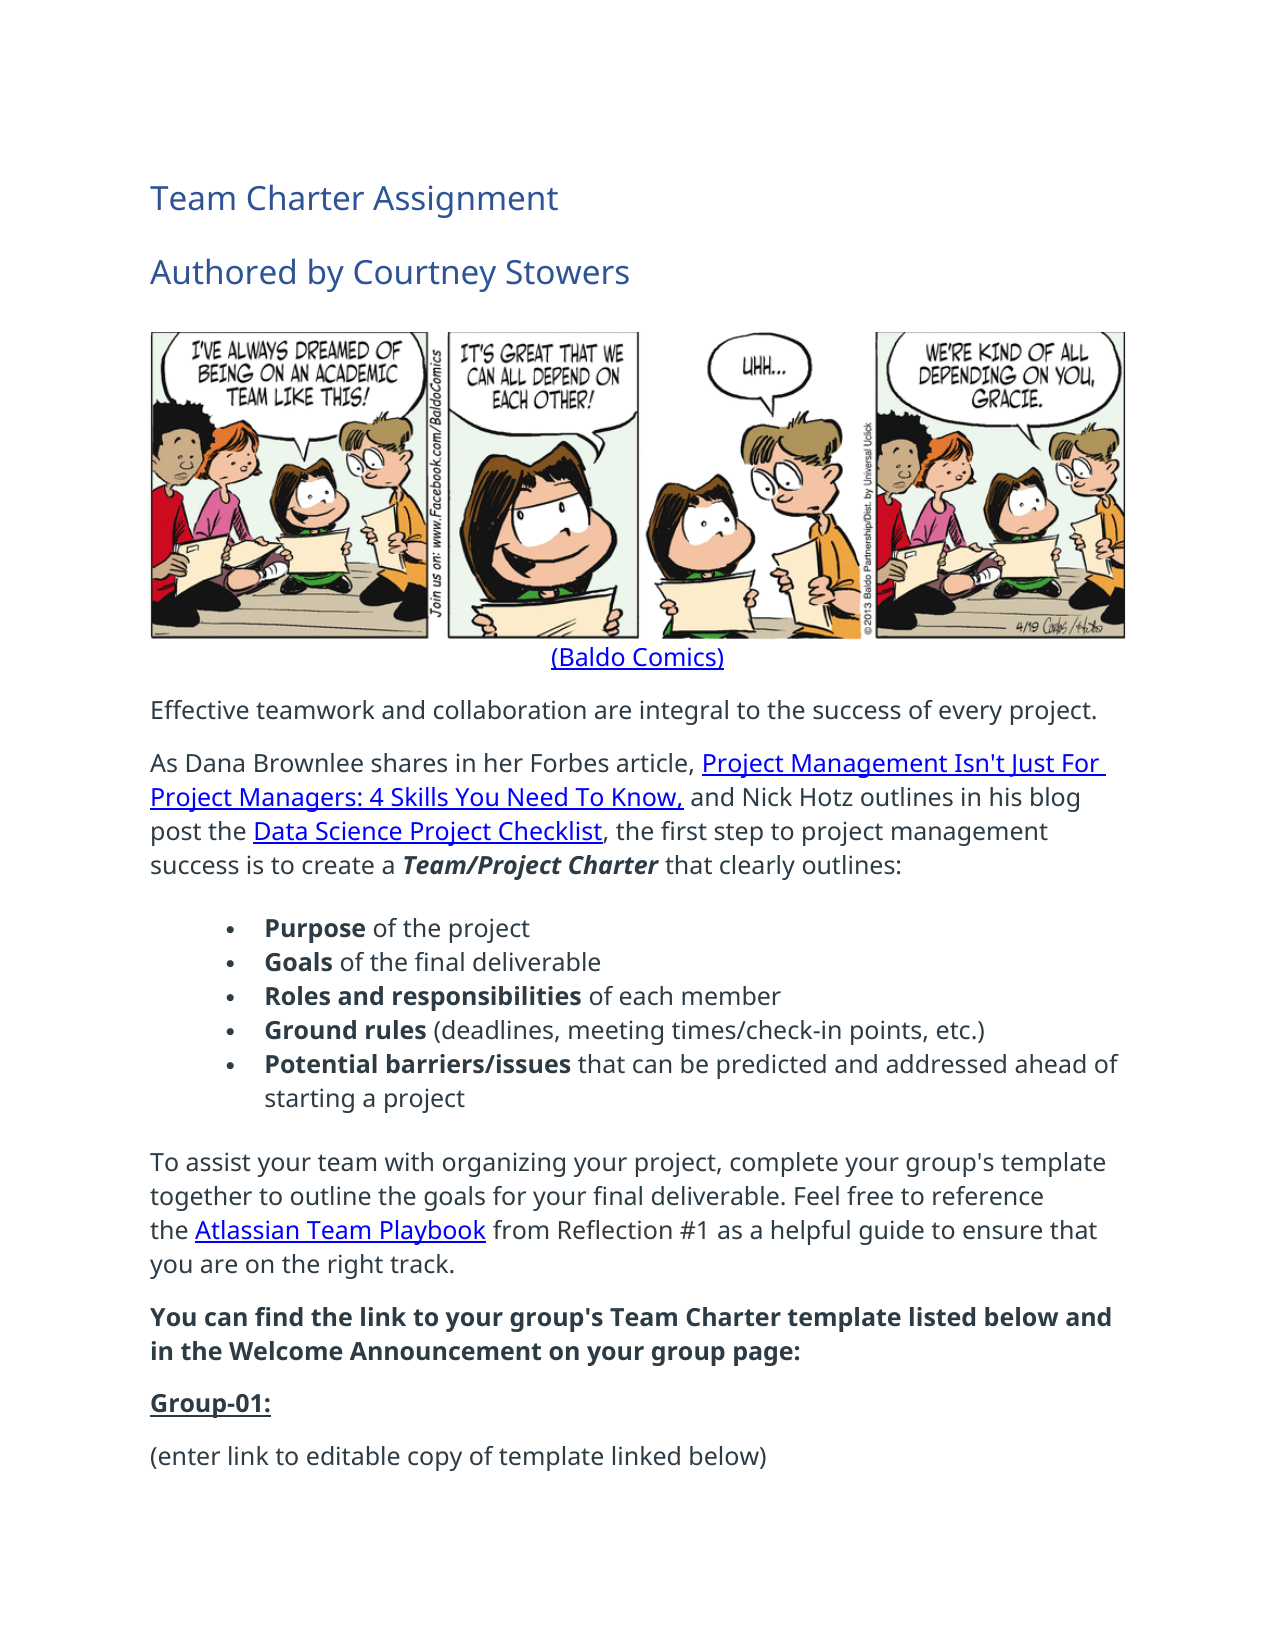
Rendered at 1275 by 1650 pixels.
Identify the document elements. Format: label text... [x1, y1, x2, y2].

list Ground rules (deadlines, meeting times/check-in points, etc.) [227, 1013, 1125, 1047]
list Purpose of the project [227, 911, 1125, 945]
list Potential barriers/issues that can be predicted and addressed ahead of starting a project [227, 1047, 1125, 1115]
list Goals of the final deliverable [227, 945, 1125, 979]
text Group-01: [150, 1386, 1125, 1420]
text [150, 1439, 1125, 1473]
text To assist your team with organizing your project, complete your group's template together to outline the goals for your final deliverable. Feel free to reference the Atlassian Team Playbook from Reflection #1 as a helpful guide to ensure that you are on the right track. [150, 1144, 1125, 1281]
subtitle Authored by Courtney Stowers [150, 249, 1125, 294]
text As Dana Brownlee shares in her Forbes article, Project Management Isn't Just For Project Managers: 4 Skills You Need To Know, and Nick Hotz outlines in his blog post the Data Science Project Checklist, the first step to project management success is to create a Team/Project Charter that clearly outlines: [150, 745, 1125, 882]
text Effective teamwork and collaboration are integral to the success of every project. [150, 692, 1125, 727]
picture [150, 332, 1125, 640]
list Roles and responsibilities of each member [227, 979, 1125, 1013]
subtitle Team Charter Assignment [150, 175, 1125, 220]
text (Baldo Comics) [150, 640, 1125, 674]
text You can find the link to your group's Team Charter template listed below and in the Welcome Announcement on your group page: [150, 1299, 1125, 1367]
